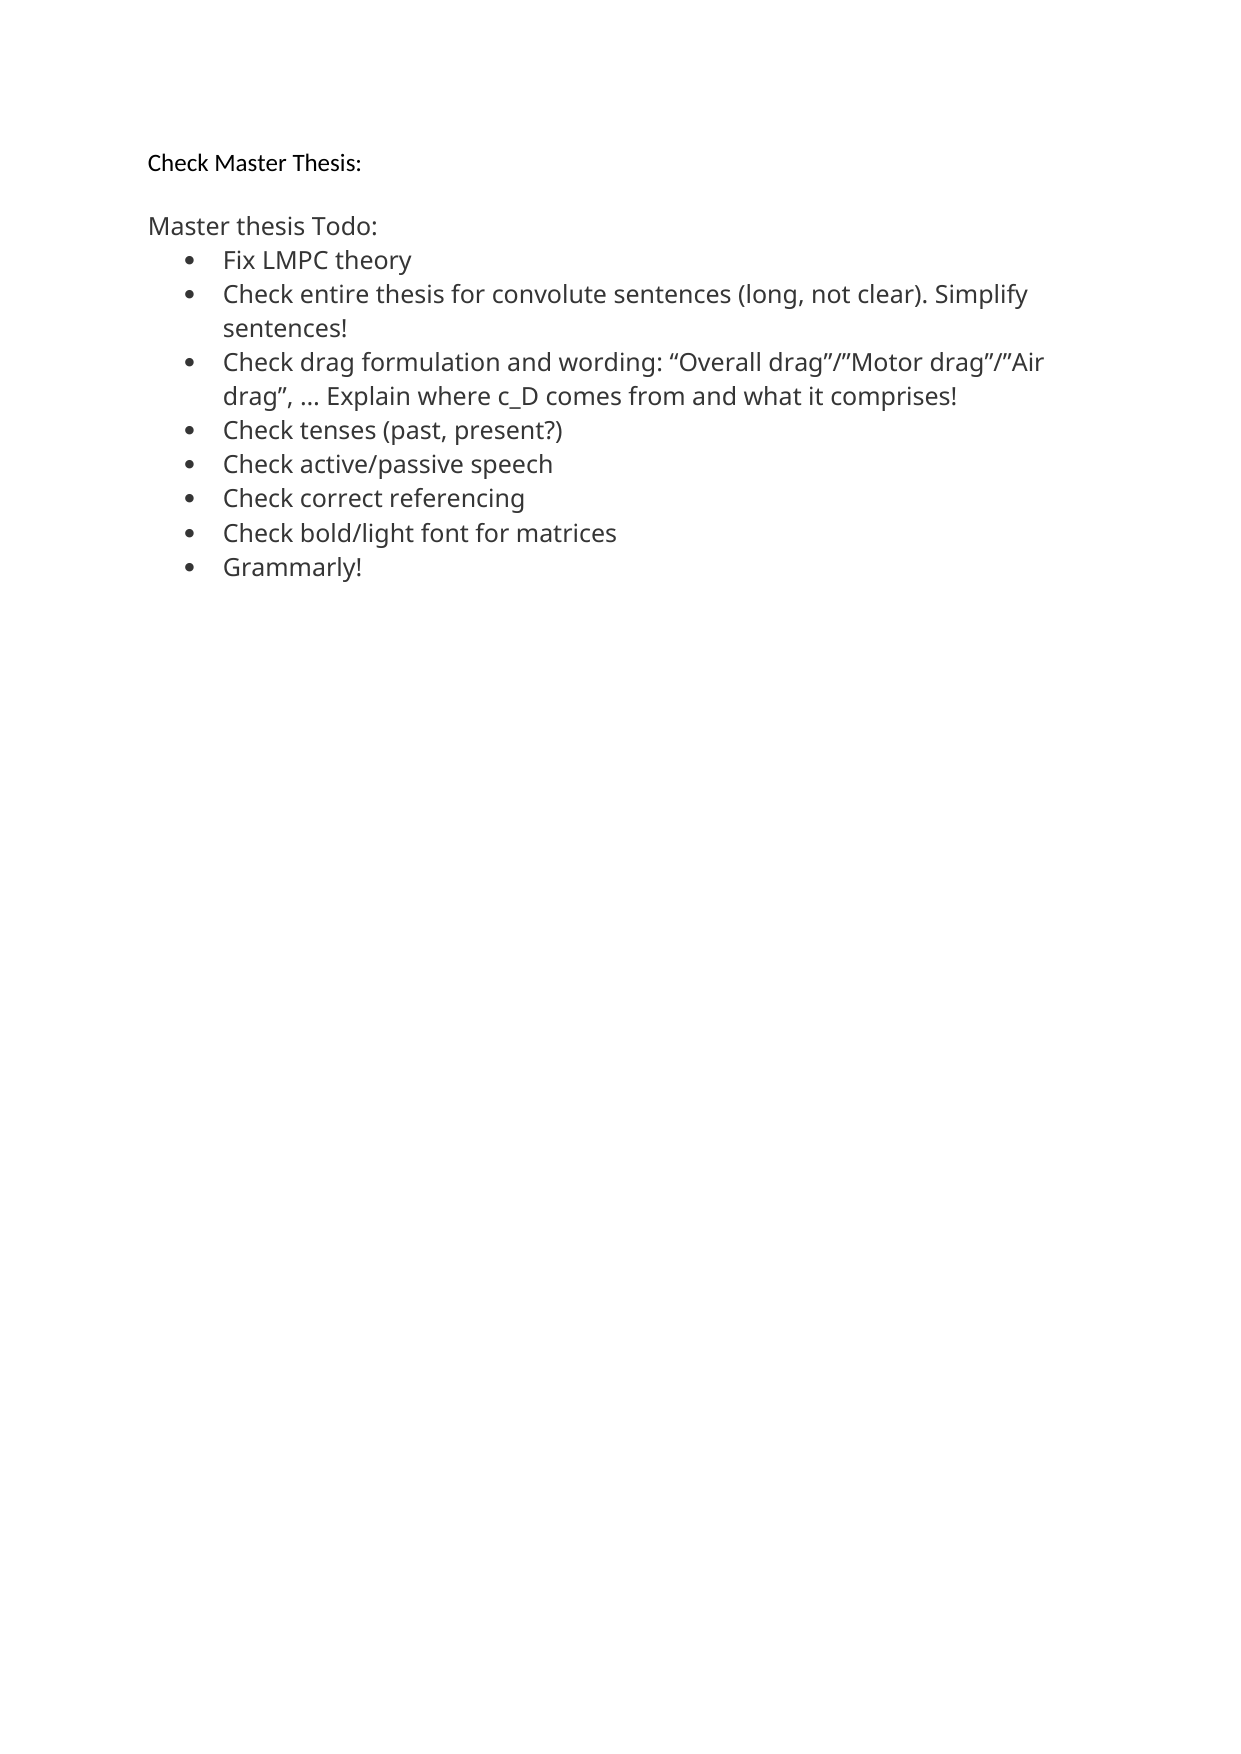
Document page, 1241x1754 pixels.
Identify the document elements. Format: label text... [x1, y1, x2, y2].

list Check correct referencing [185, 481, 1093, 515]
text Check Master Thesis: [148, 148, 1093, 178]
list Check entire thesis for convolute sentences (long, not clear). Simplify sentences! [185, 277, 1093, 345]
list Check bold/light font for matrices [185, 515, 1093, 549]
list Check tenses (past, present?) [185, 413, 1093, 447]
list Fix LMPC theory [185, 243, 1093, 277]
list Grammarly! [185, 549, 1093, 583]
list Check drag formulation and wording: “Overall drag”/”Motor drag”/”Air drag”, … Explain where c_D comes from and what it comprises! [185, 345, 1093, 413]
text Master thesis Todo: [148, 209, 1093, 243]
list Check active/passive speech [185, 447, 1093, 481]
